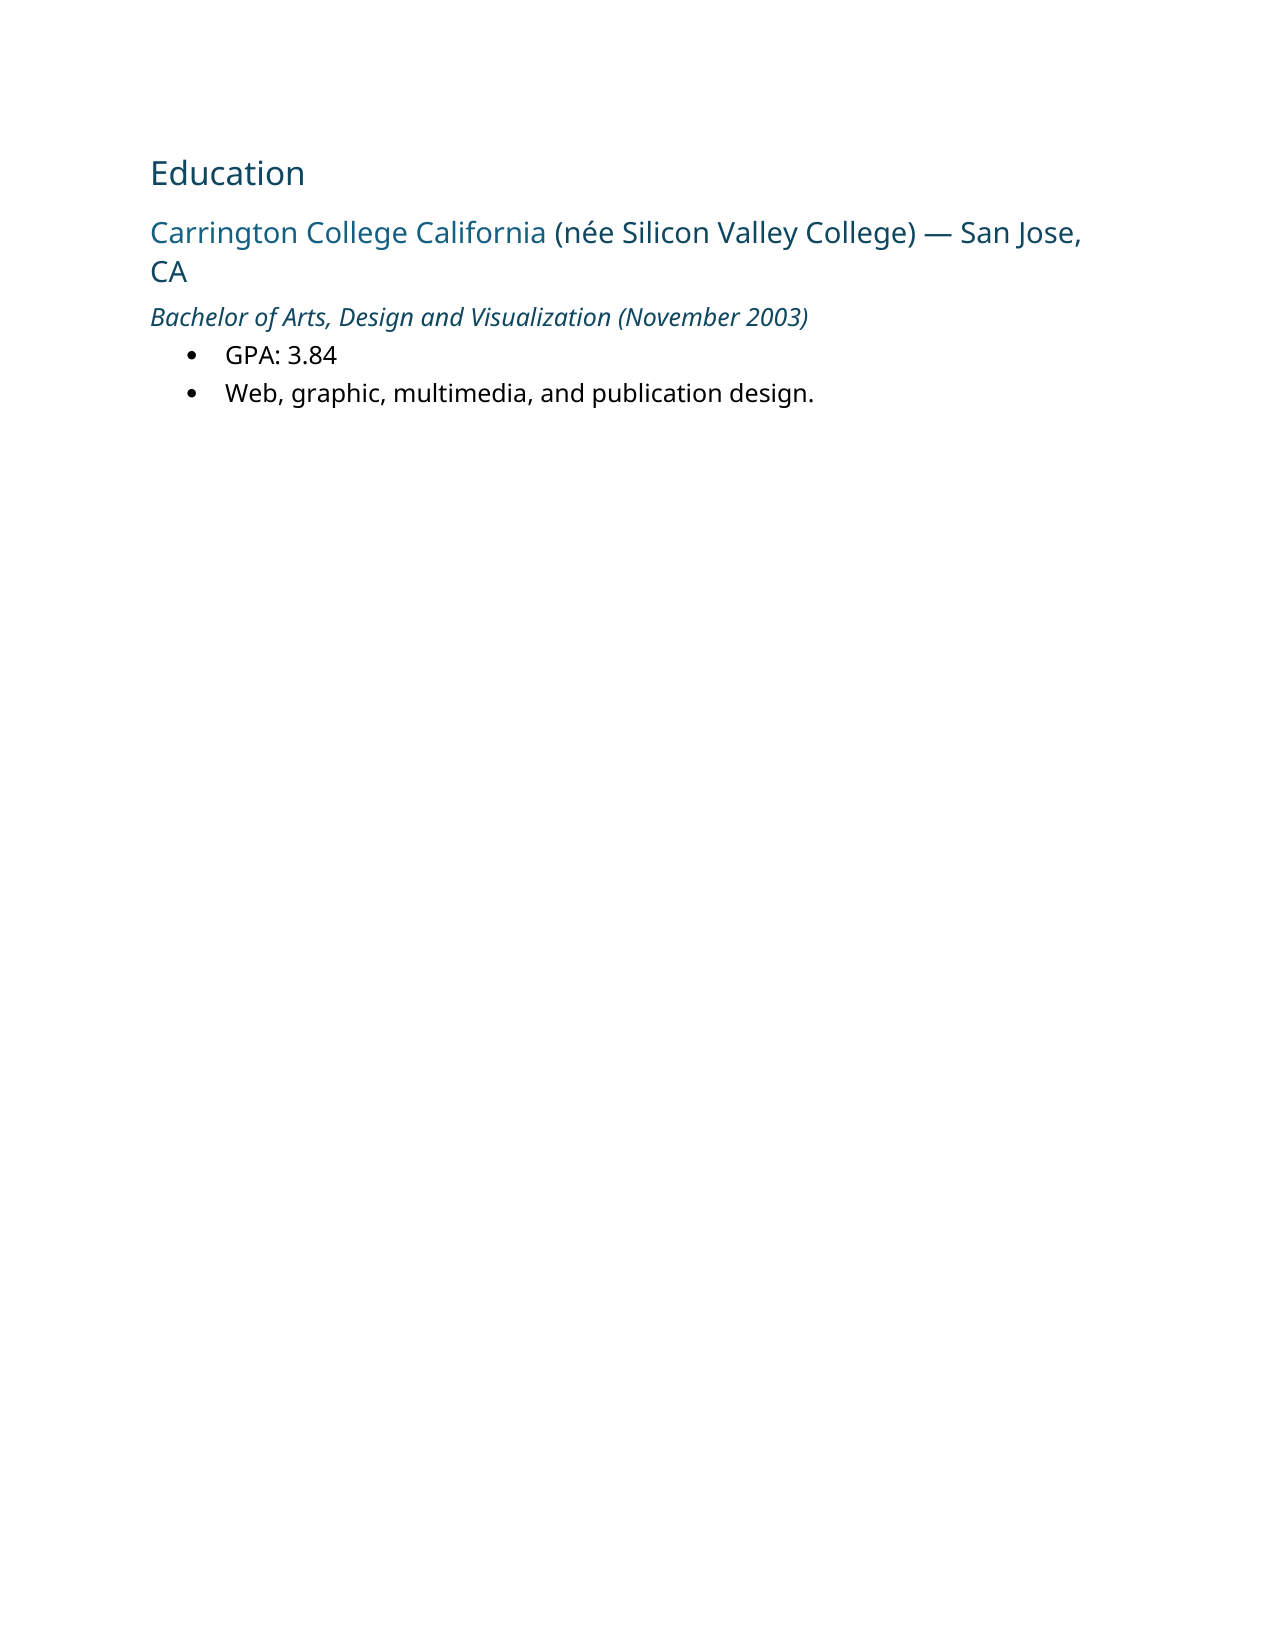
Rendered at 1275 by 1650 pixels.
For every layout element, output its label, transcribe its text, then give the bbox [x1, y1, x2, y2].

list GPA: 3.84 [187, 338, 1125, 372]
subtitle Bachelor of Arts, Design and Visualization (November 2003) [150, 300, 1125, 334]
subtitle Carrington College California (née Silicon Valley College) — San Jose, CA [150, 212, 1125, 291]
subtitle Education [150, 150, 1125, 195]
list Web, graphic, multimedia, and publication design. [187, 376, 1125, 410]
